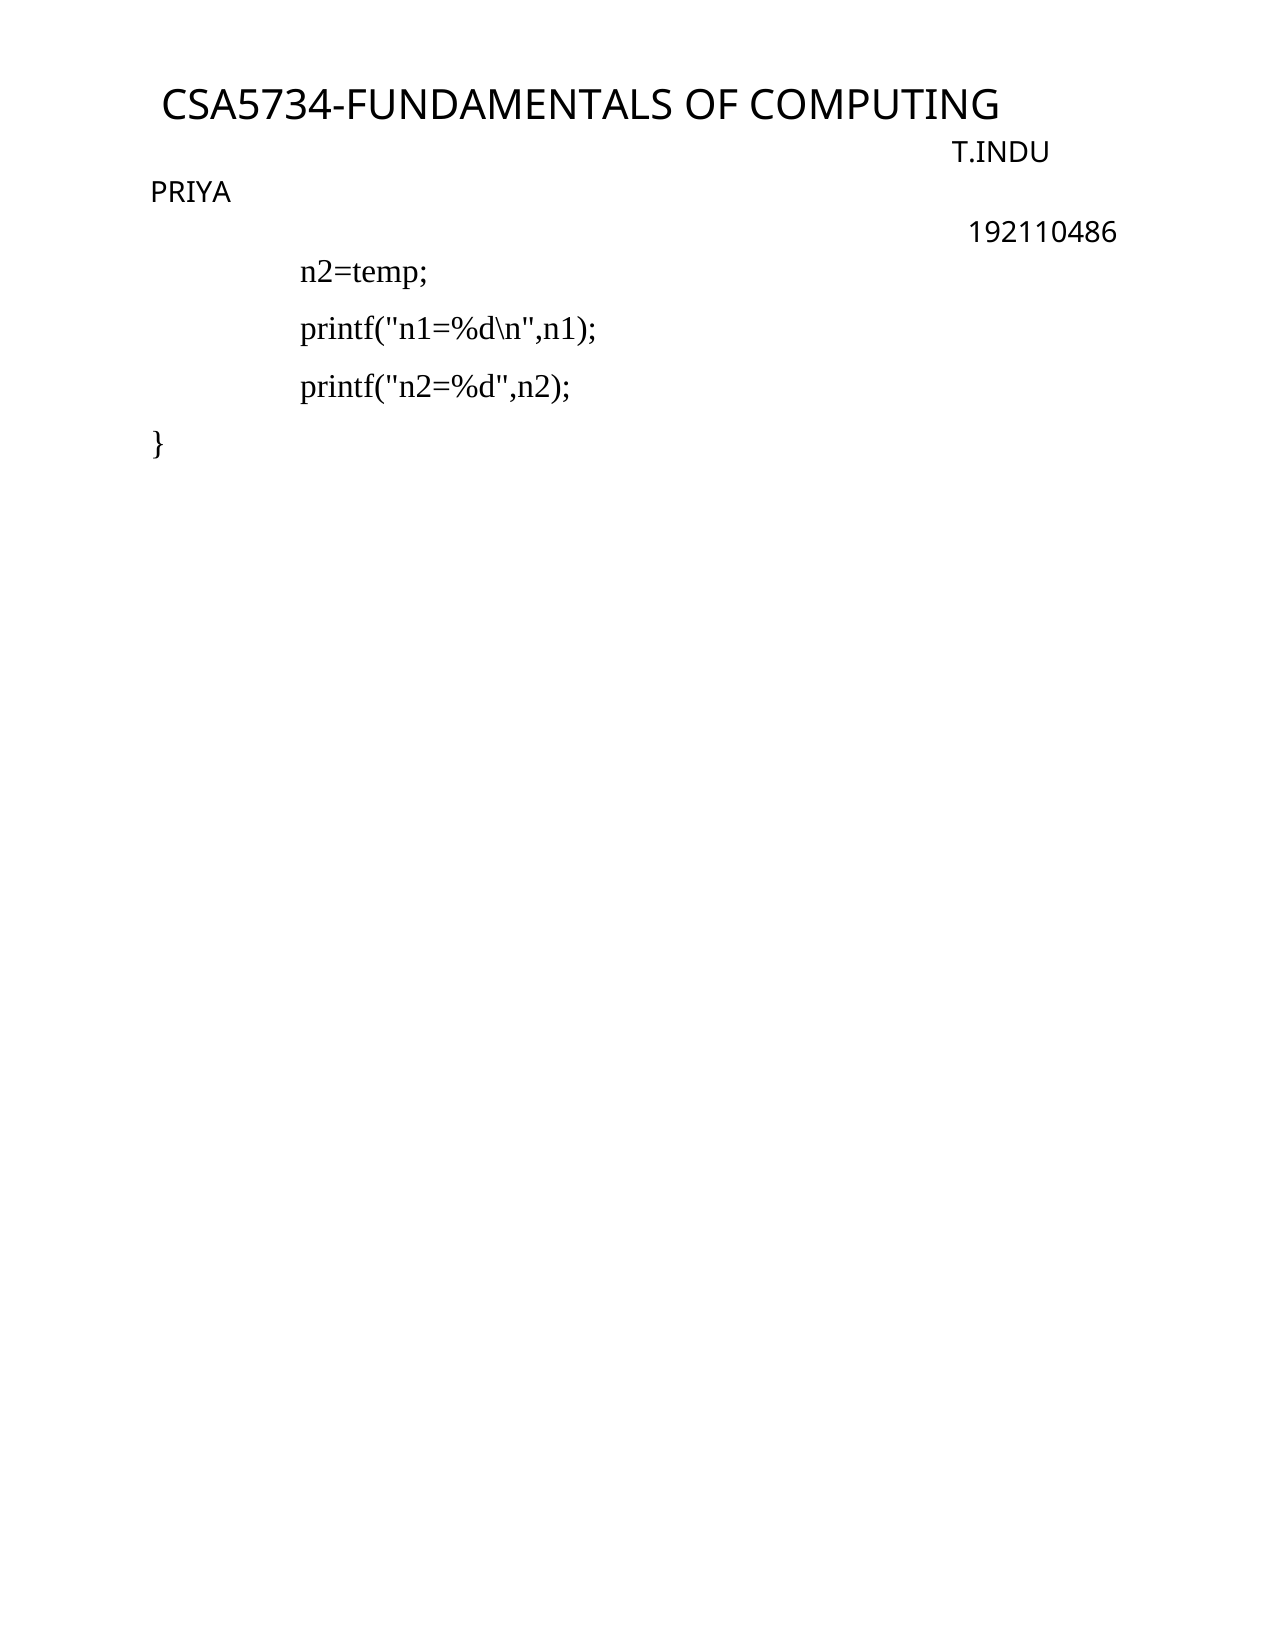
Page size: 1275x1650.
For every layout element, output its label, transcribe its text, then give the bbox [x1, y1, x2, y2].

list n2=temp; [225, 251, 1125, 289]
list printf("n1=%d\n",n1); [225, 308, 1125, 347]
list } [150, 423, 1125, 462]
list printf("n2=%d",n2); [225, 366, 1125, 404]
